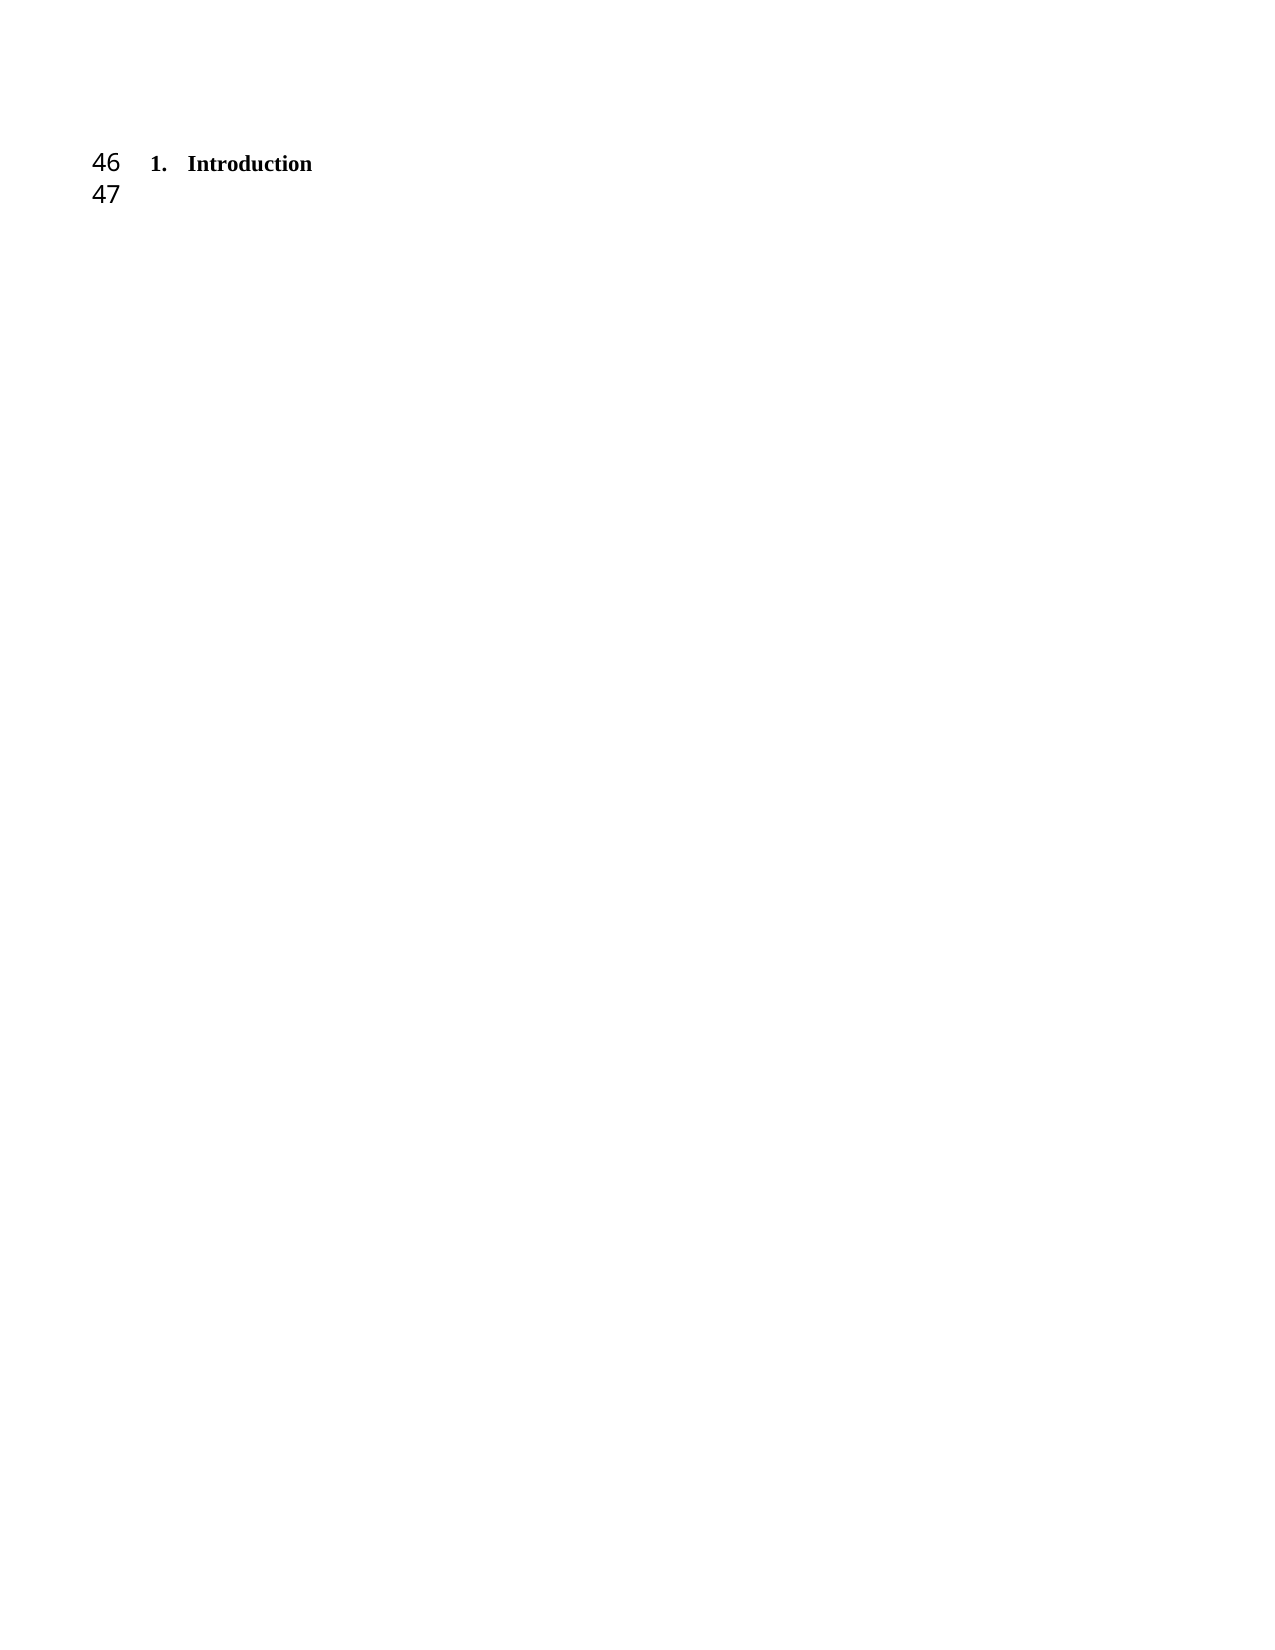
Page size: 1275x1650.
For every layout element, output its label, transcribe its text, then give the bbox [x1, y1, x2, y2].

list Introduction [150, 150, 1200, 176]
